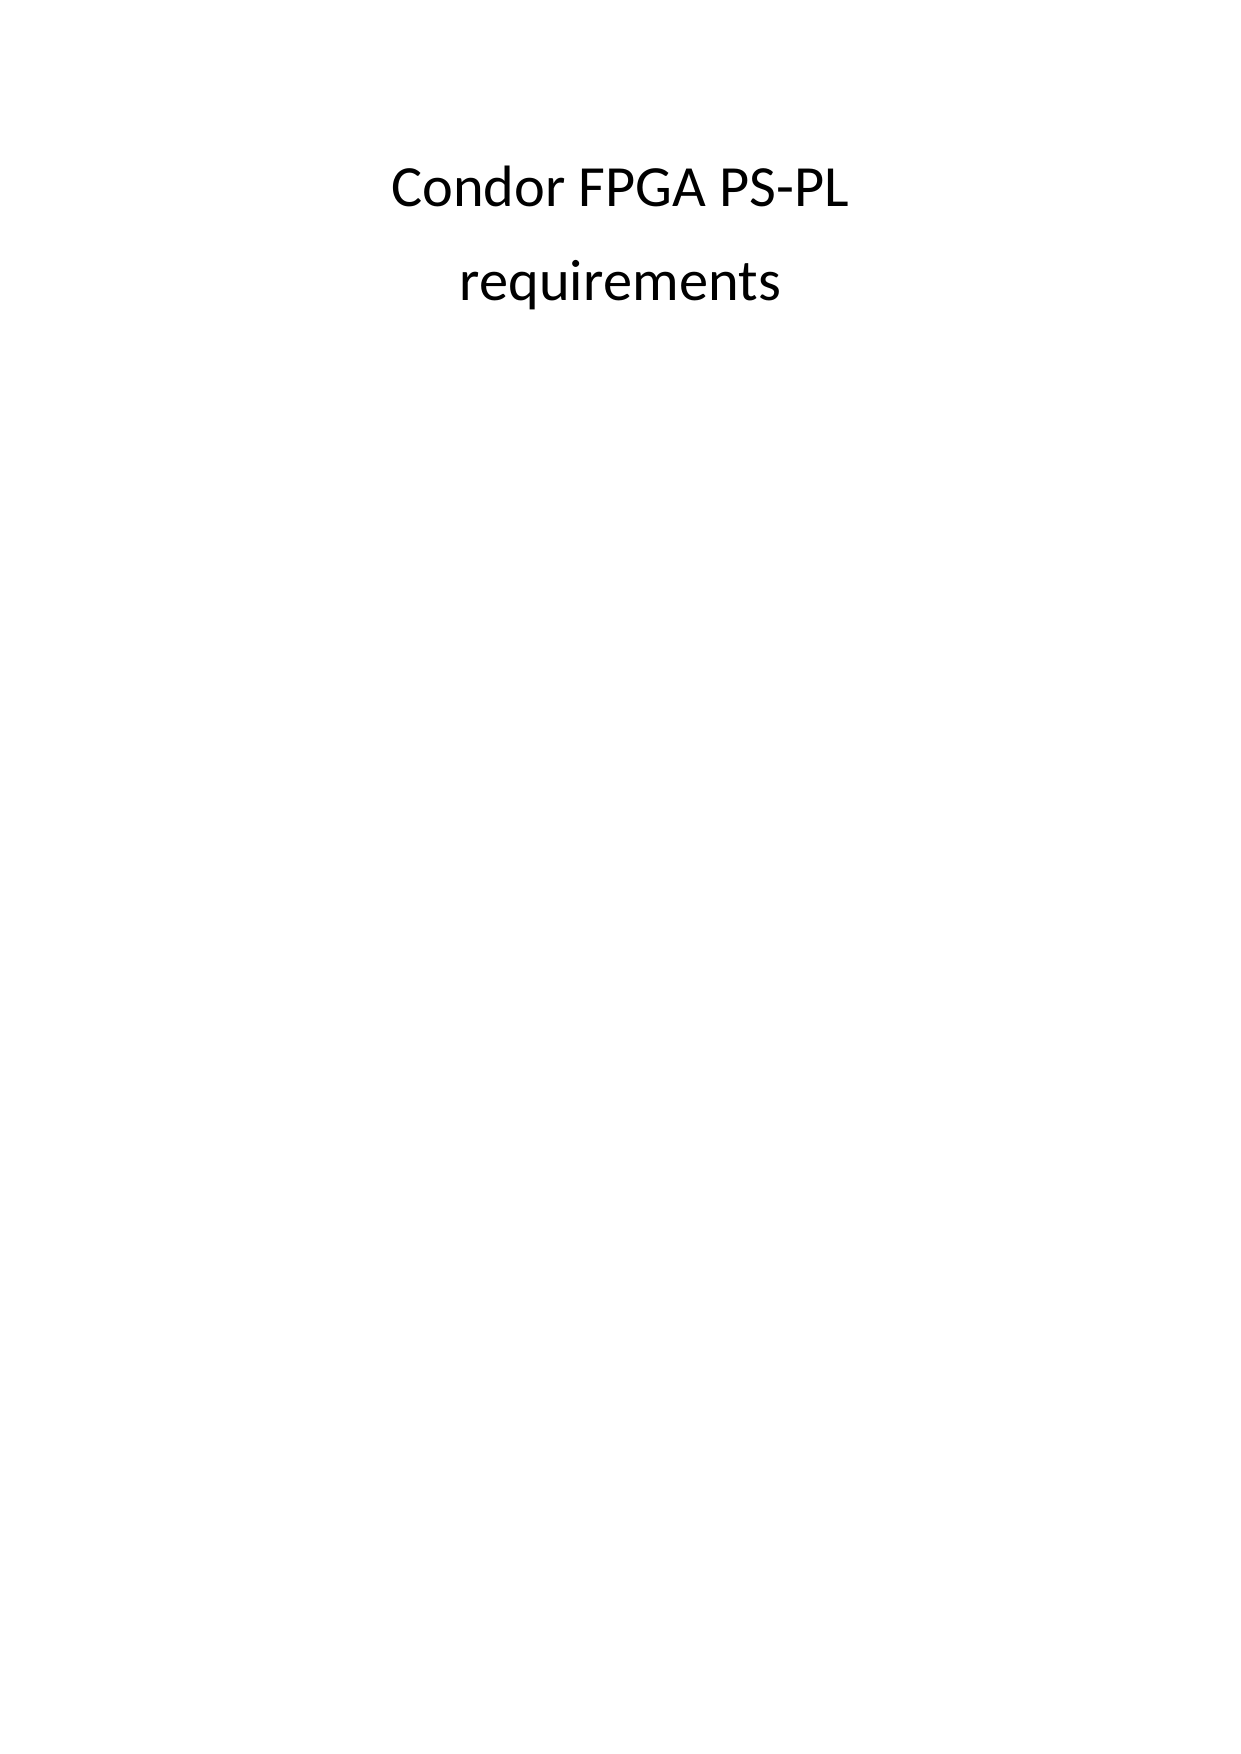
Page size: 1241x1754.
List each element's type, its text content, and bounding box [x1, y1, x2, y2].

text requirements [150, 243, 1090, 315]
text Condor FPGA PS-PL [150, 150, 1090, 221]
